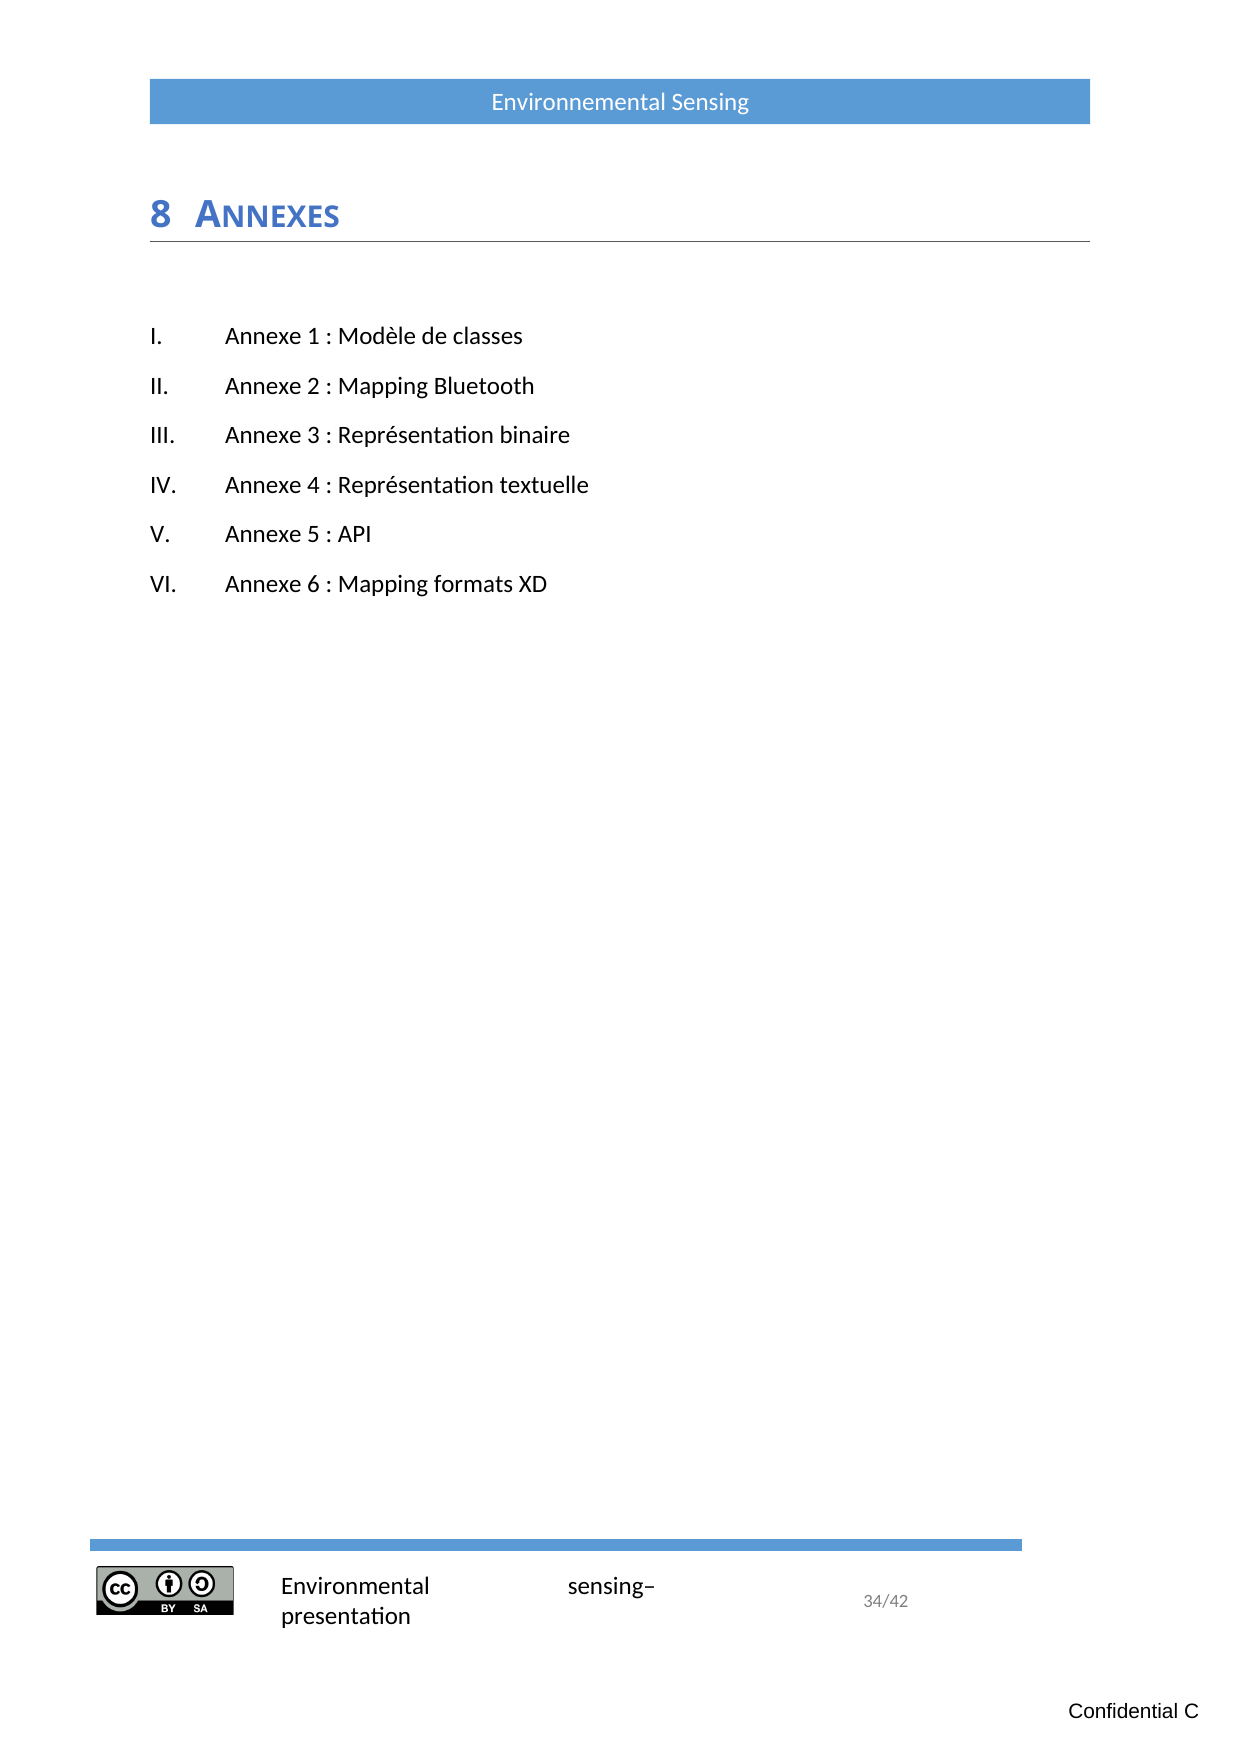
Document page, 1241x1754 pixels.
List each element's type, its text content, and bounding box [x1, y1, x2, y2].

text IV. Annexe 4 : Représentation textuelle [150, 469, 1090, 499]
text I. Annexe 1 : Modèle de classes [150, 320, 1090, 351]
text II. Annexe 2 : Mapping Bluetooth [150, 370, 1090, 400]
text V. Annexe 5 : API [150, 519, 1090, 549]
subtitle Annexes [150, 187, 1090, 241]
text III. Annexe 3 : Représentation binaire [150, 419, 1090, 450]
text VI. Annexe 6 : Mapping formats XD [150, 568, 1090, 599]
picture [96, 1566, 234, 1615]
